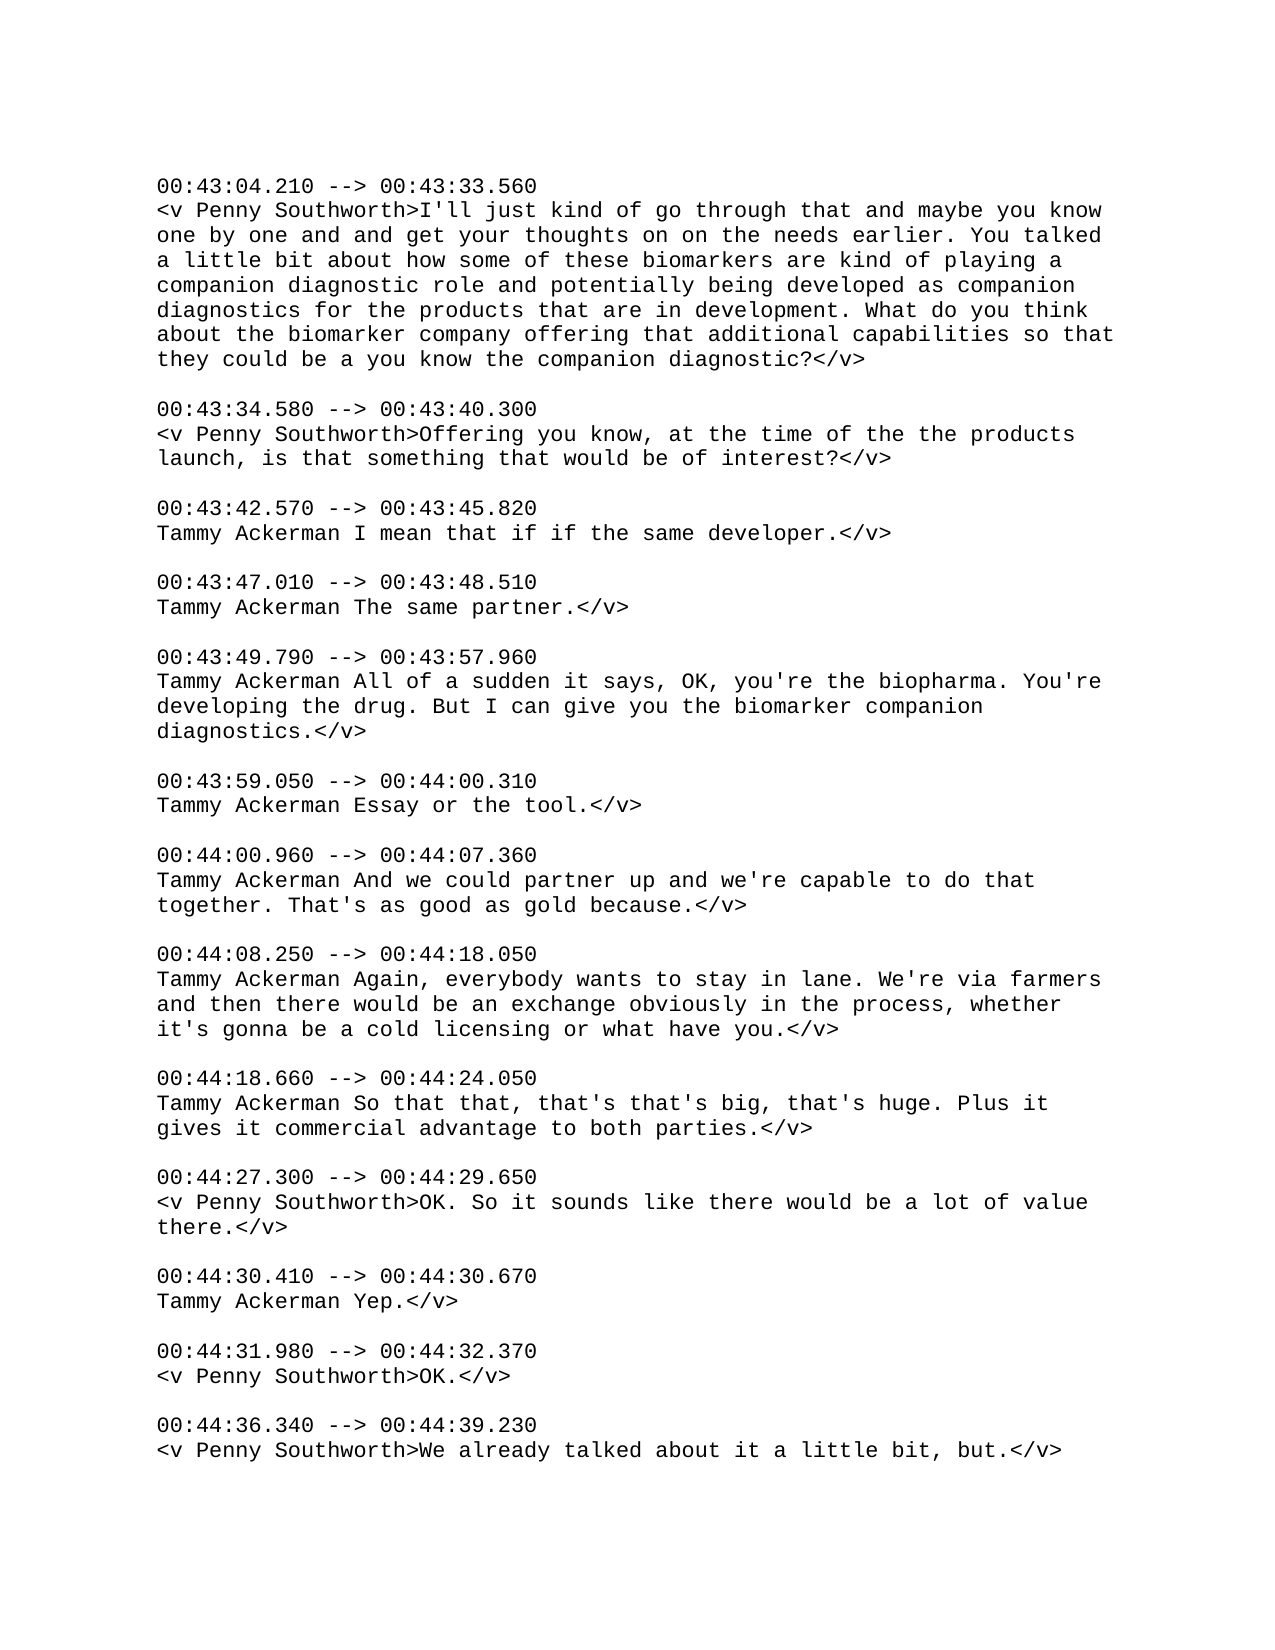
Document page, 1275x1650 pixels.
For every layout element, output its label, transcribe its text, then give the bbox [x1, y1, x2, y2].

text Tammy Ackerman So that that, that's that's big, that's huge. Plus it gives it commercial advantage to both parties.</v> [156, 1092, 1118, 1142]
text Tammy Ackerman The same partner.</v> [156, 596, 1118, 621]
text Tammy Ackerman Essay or the tool.</v> [156, 794, 1118, 819]
text Tammy Ackerman I mean that if if the same developer.</v> [156, 522, 1118, 547]
text <v Penny Southworth>We already talked about it a little bit, but.</v> [156, 1439, 1118, 1464]
text Tammy Ackerman And we could partner up and we're capable to do that together. That's as good as gold because.</v> [156, 869, 1118, 918]
text 00:44:18.660 --> 00:44:24.050 [156, 1067, 1118, 1092]
text 00:43:34.580 --> 00:43:40.300 [156, 398, 1118, 423]
text Tammy Ackerman Yep.</v> [156, 1290, 1118, 1315]
text 00:44:30.410 --> 00:44:30.670 [156, 1266, 1118, 1290]
text <v Penny Southworth>Offering you know, at the time of the the products launch, is that something that would be of interest?</v> [156, 423, 1118, 472]
text Tammy Ackerman Again, everybody wants to stay in lane. We're via farmers and then there would be an exchange obviously in the process, whether it's gonna be a cold licensing or what have you.</v> [156, 968, 1118, 1042]
text 00:43:49.790 --> 00:43:57.960 [156, 646, 1118, 671]
text <v Penny Southworth>OK.</v> [156, 1365, 1118, 1389]
text 00:43:47.010 --> 00:43:48.510 [156, 571, 1118, 596]
text 00:43:42.570 --> 00:43:45.820 [156, 497, 1118, 522]
text 00:44:36.340 --> 00:44:39.230 [156, 1414, 1118, 1439]
text 00:43:59.050 --> 00:44:00.310 [156, 770, 1118, 794]
text 00:44:27.300 --> 00:44:29.650 [156, 1166, 1118, 1191]
text 00:44:31.980 --> 00:44:32.370 [156, 1340, 1118, 1365]
text <v Penny Southworth>I'll just kind of go through that and maybe you know one by one and and get your thoughts on on the needs earlier. You talked a little bit about how some of these biomarkers are kind of playing a companion diagnostic role and potentially being developed as companion diagnostics for the products that are in development. What do you think about the biomarker company offering that additional capabilities so that they could be a you know the companion diagnostic?</v> [156, 199, 1118, 373]
text Tammy Ackerman All of a sudden it says, OK, you're the biopharma. You're developing the drug. But I can give you the biomarker companion diagnostics.</v> [156, 671, 1118, 745]
text 00:44:00.960 --> 00:44:07.360 [156, 844, 1118, 869]
text <v Penny Southworth>OK. So it sounds like there would be a lot of value there.</v> [156, 1191, 1118, 1241]
text 00:44:08.250 --> 00:44:18.050 [156, 943, 1118, 968]
text 00:43:04.210 --> 00:43:33.560 [156, 175, 1118, 199]
